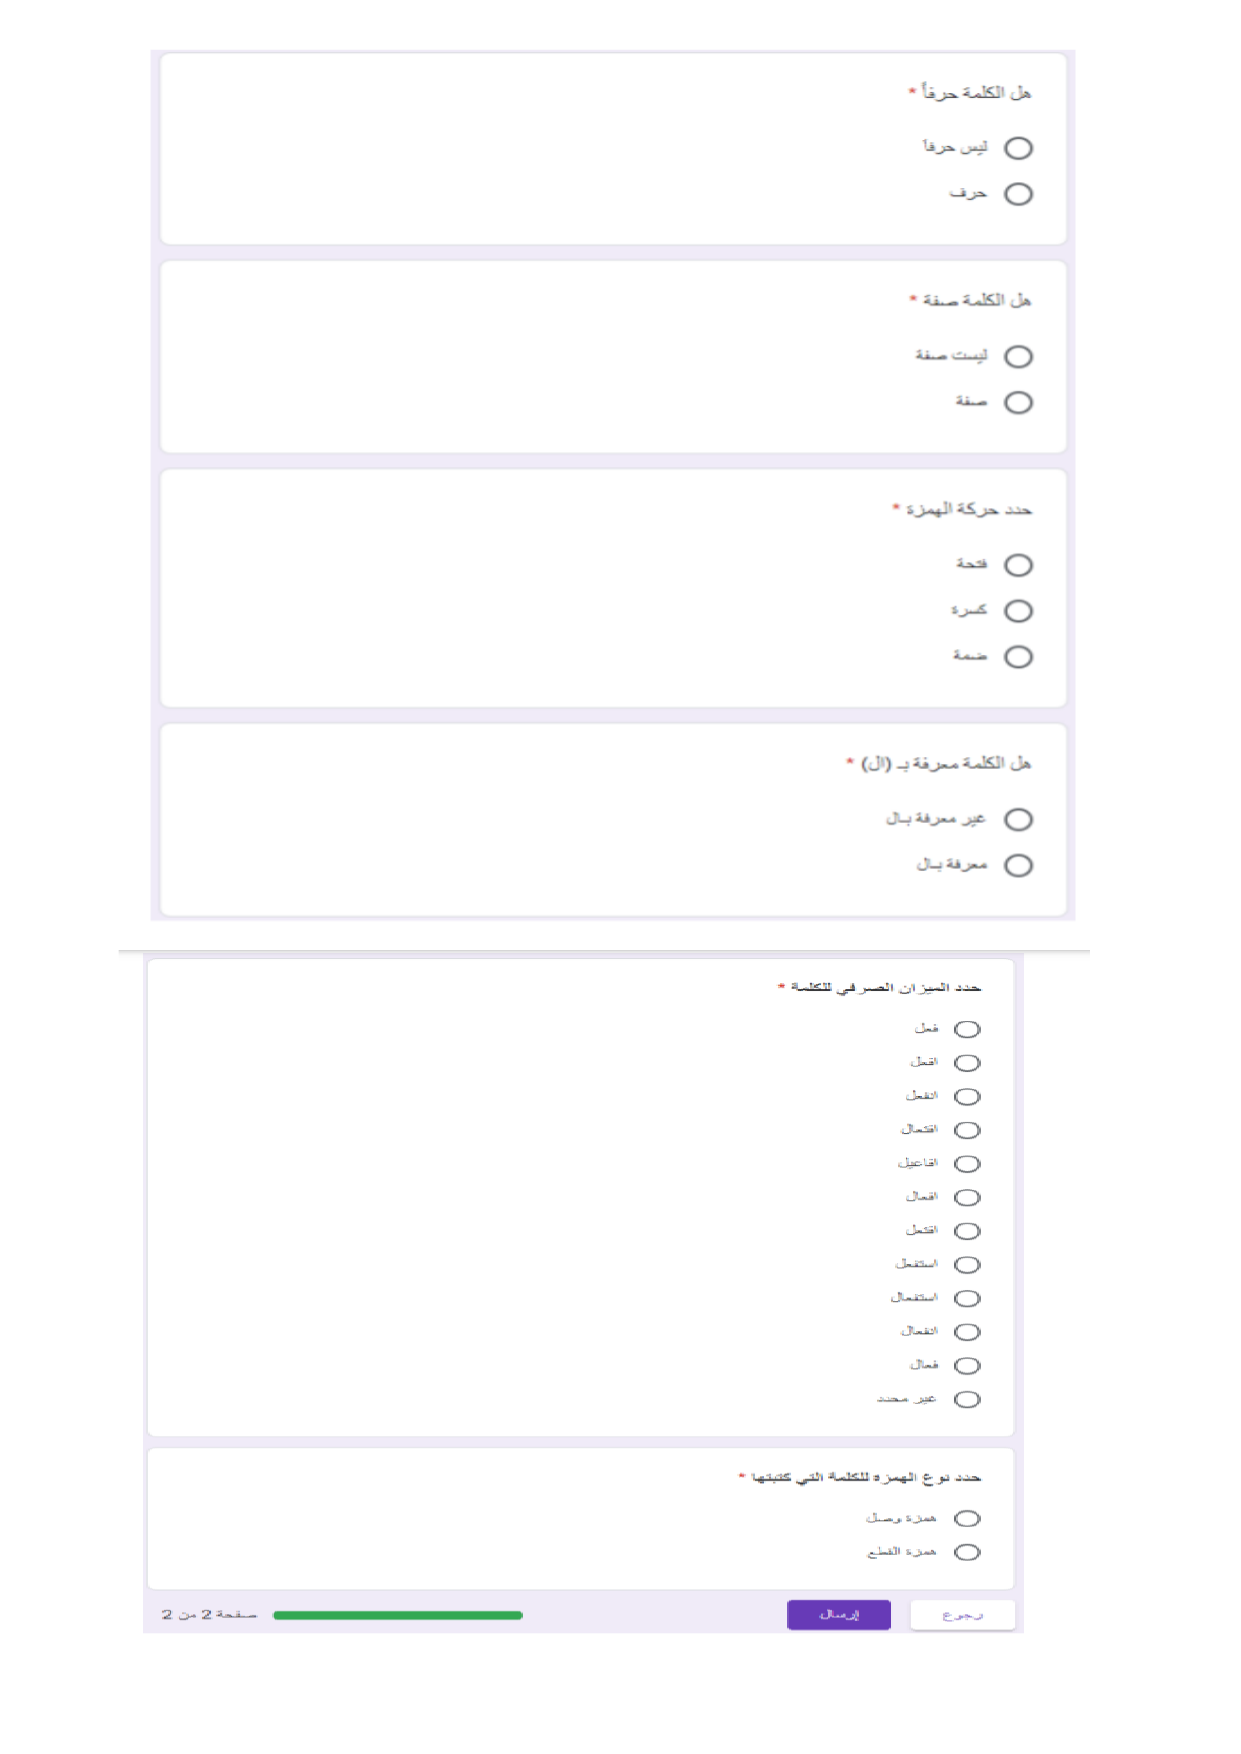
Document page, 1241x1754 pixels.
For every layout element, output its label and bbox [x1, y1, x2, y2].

picture [136, 44, 1090, 932]
picture [118, 950, 1090, 1650]
